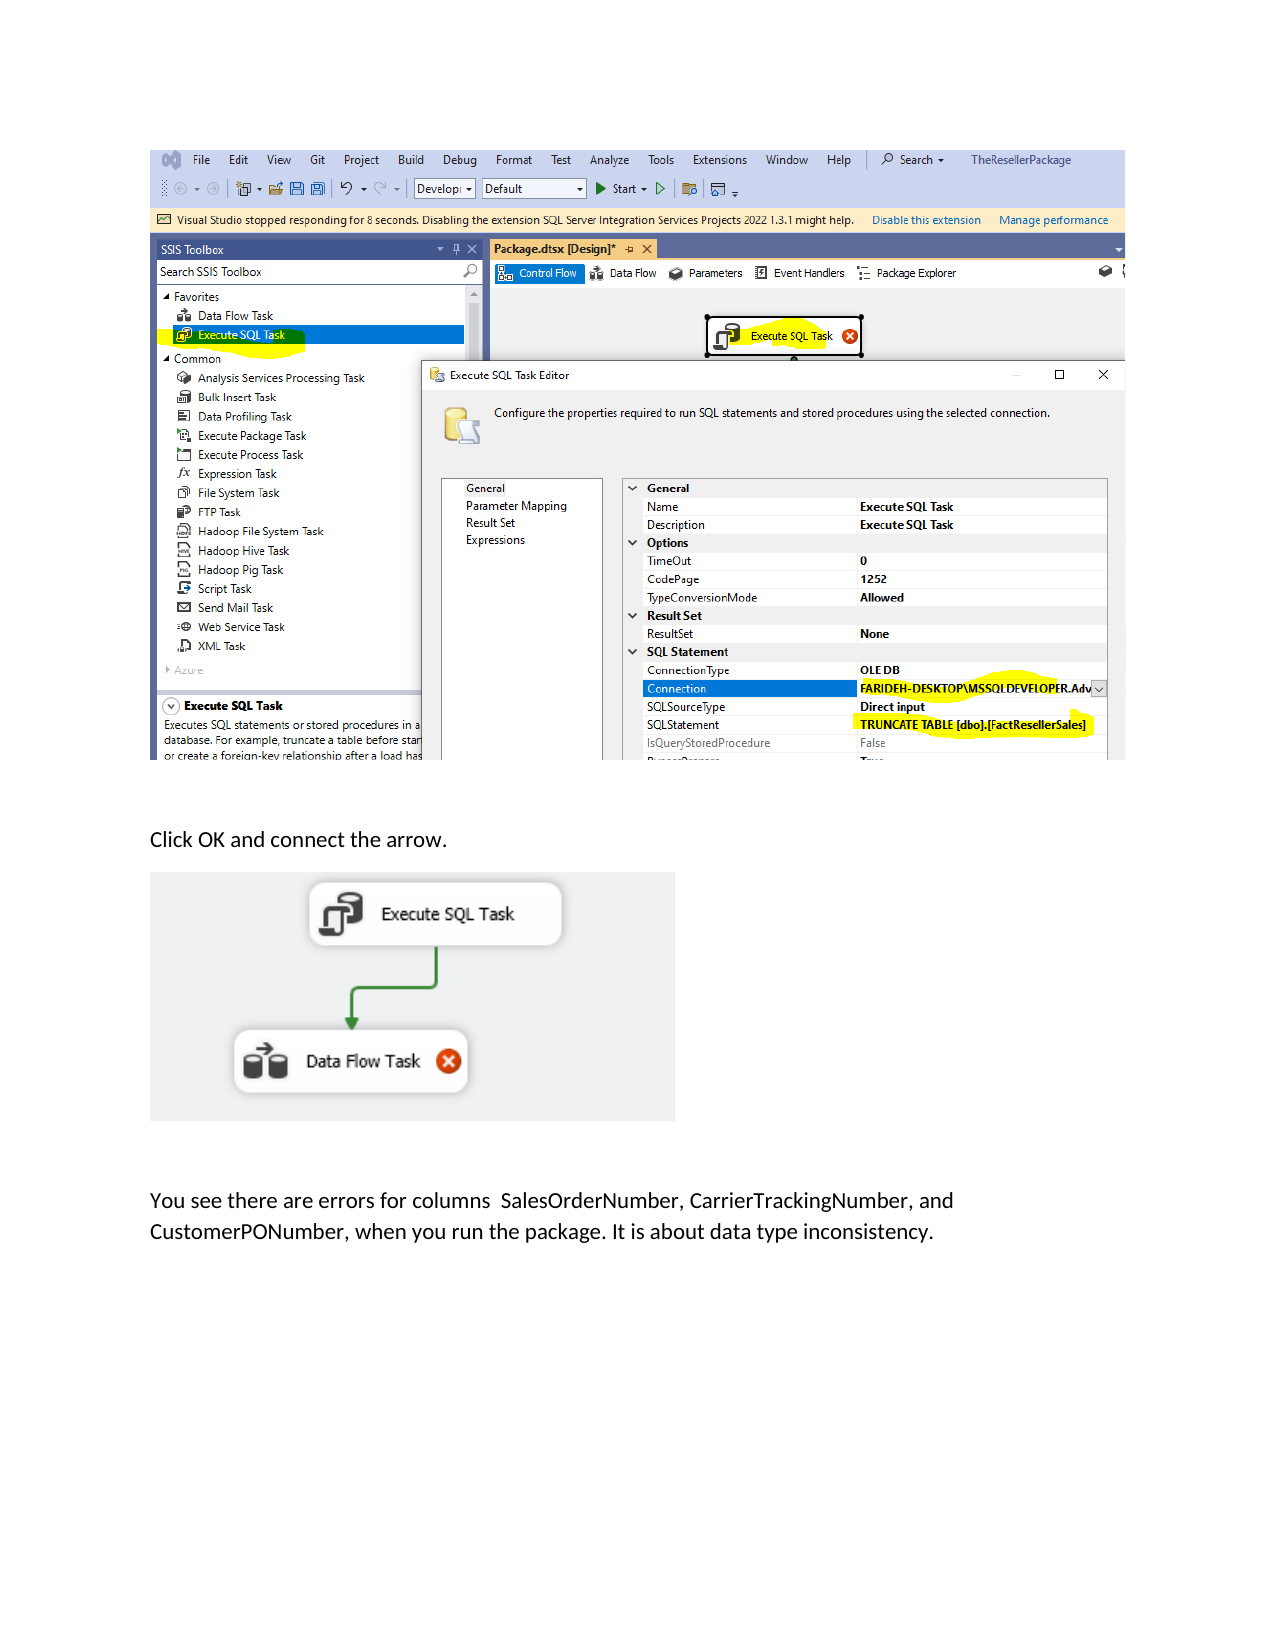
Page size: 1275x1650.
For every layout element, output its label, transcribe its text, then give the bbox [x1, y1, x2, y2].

text Click OK and connect the arrow. [150, 826, 1125, 854]
text You see there are errors for columns SalesOrderNumber, CarrierTrackingNumber, and CustomerPONumber, when you run the package. It is about data type inconsistency. [150, 1187, 1125, 1245]
picture [150, 150, 1125, 760]
picture [150, 872, 675, 1121]
